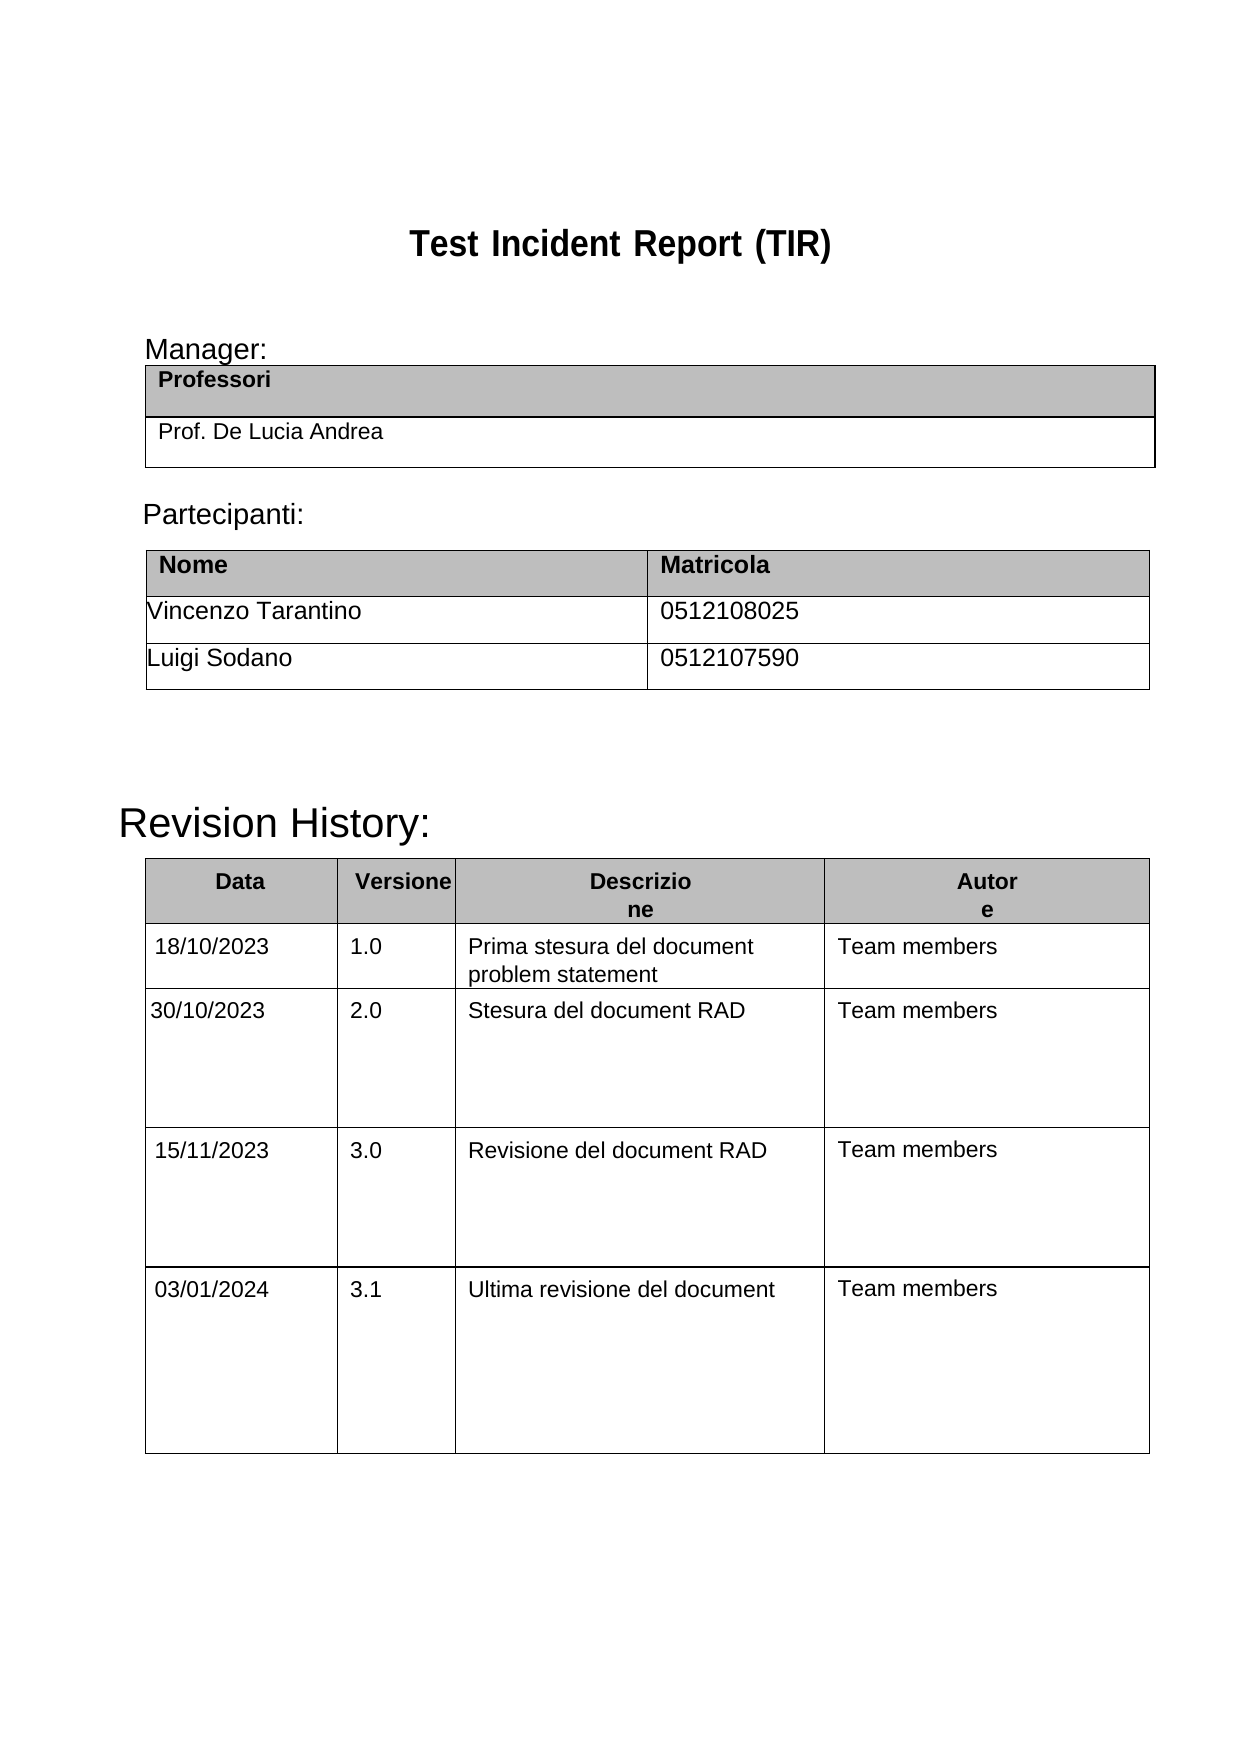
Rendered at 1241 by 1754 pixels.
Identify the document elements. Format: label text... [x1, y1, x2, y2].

text Partecipanti: [118, 497, 1122, 531]
table_cell Prima stesura del document problem statement [456, 924, 824, 988]
table_cell 1.0 [338, 924, 455, 988]
table_cell Luigi Sodano [147, 644, 647, 689]
table_cell Team members [825, 1268, 1149, 1452]
table_header Descrizione [456, 859, 824, 923]
table_cell 3.0 [338, 1128, 455, 1266]
table_cell 3.1 [338, 1268, 455, 1452]
table_cell Team members [825, 1128, 1149, 1266]
table_cell 03/01/2024 [146, 1268, 337, 1452]
table_cell Revisione del document RAD [456, 1128, 824, 1266]
table_cell Vincenzo Tarantino [147, 597, 647, 643]
table_cell 2.0 [338, 989, 455, 1127]
subtitle Revision History: [118, 798, 1122, 846]
table_header Matricola [648, 551, 1149, 596]
table_header Nome [147, 551, 647, 596]
table_cell 0512107590 [648, 644, 1149, 689]
table_header Data [146, 859, 337, 923]
table_cell 18/10/2023 [146, 924, 337, 988]
table_cell Team members [825, 924, 1149, 988]
table_header Professori [146, 366, 1154, 416]
table_cell 30/10/2023 [146, 989, 337, 1127]
table_cell 0512108025 [648, 597, 1149, 643]
table_header Autore [825, 859, 1149, 923]
table_cell Team members [825, 989, 1149, 1127]
table_cell Prof. De Lucia Andrea [146, 418, 1154, 467]
table_cell Stesura del document RAD [456, 989, 824, 1127]
table_cell Ultima revisione del document [456, 1268, 824, 1452]
text Manager: [144, 332, 1122, 365]
text Test Incident Report (TIR) [349, 221, 891, 264]
table_header Versione [338, 859, 455, 923]
table_cell 15/11/2023 [146, 1128, 337, 1266]
